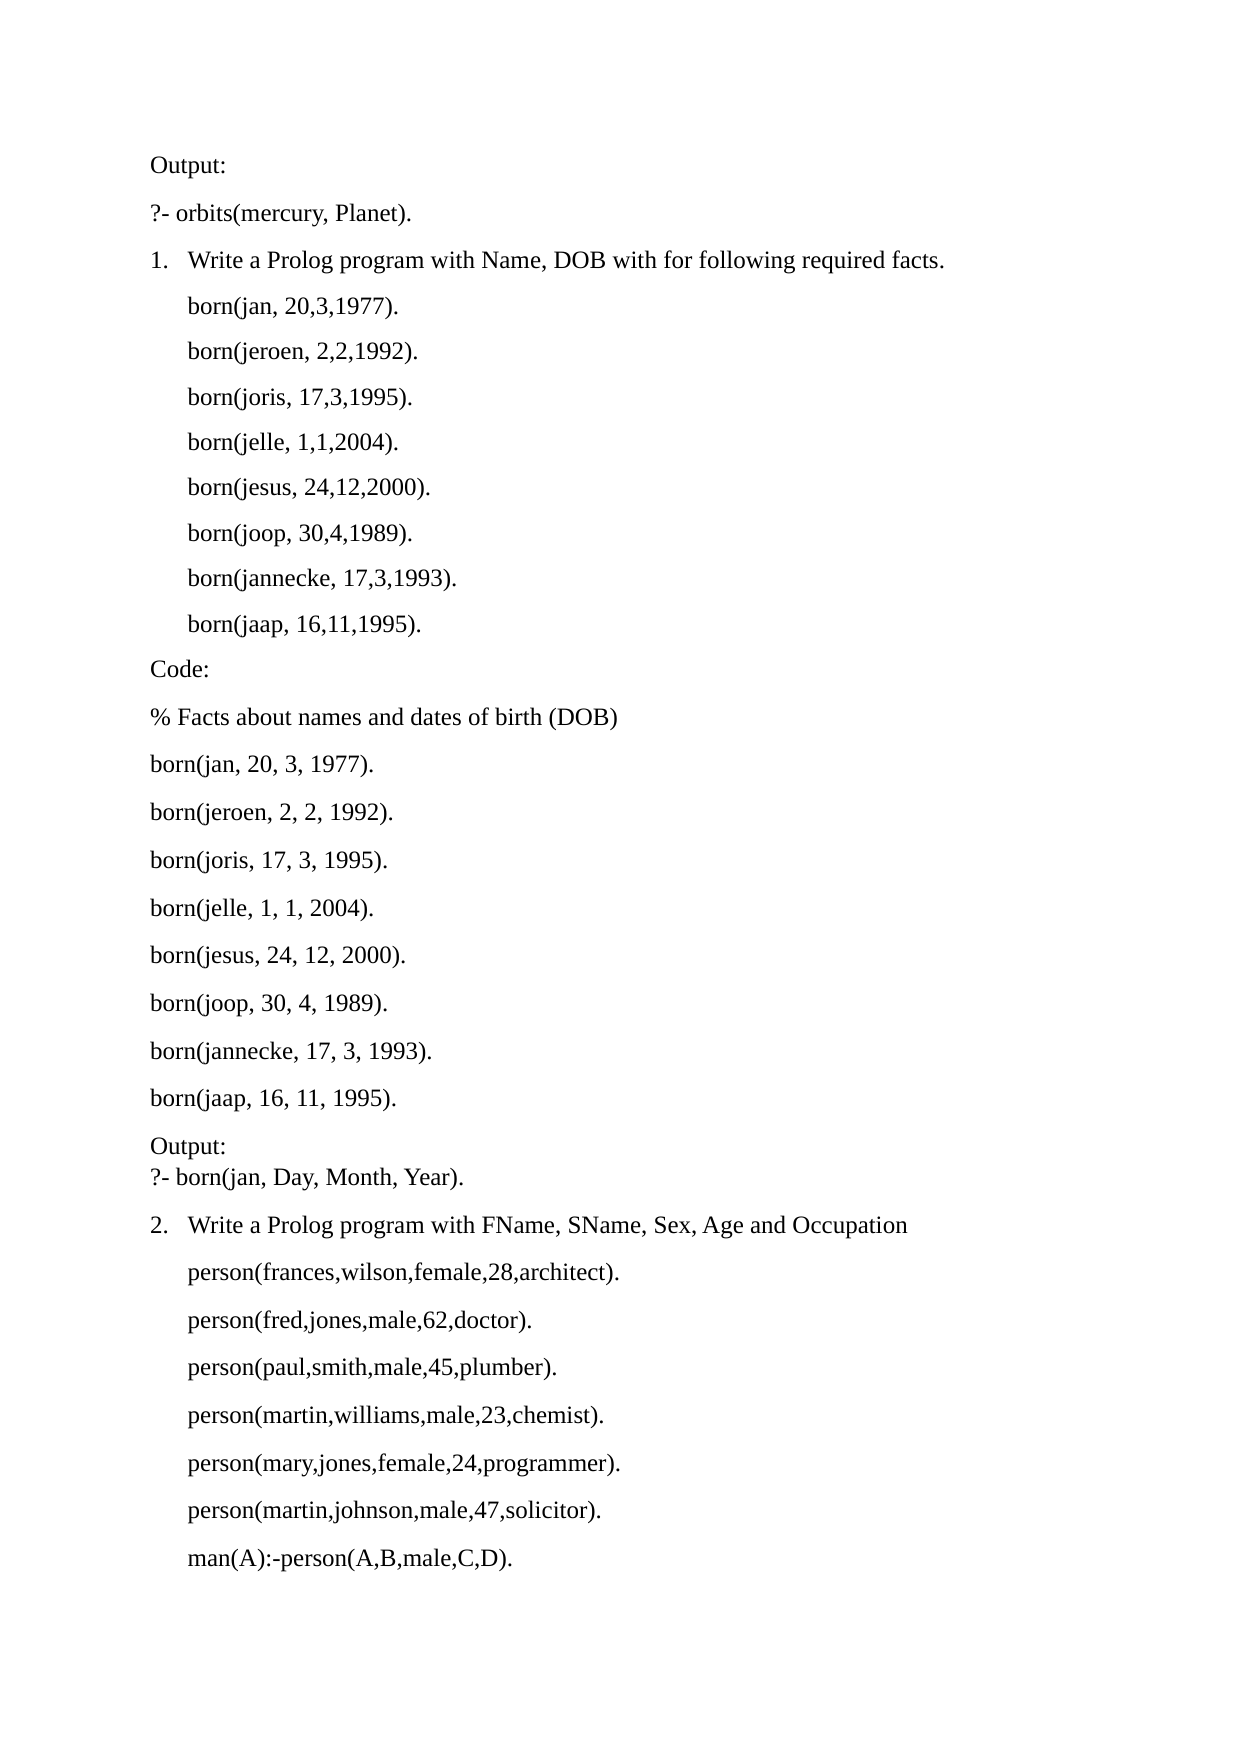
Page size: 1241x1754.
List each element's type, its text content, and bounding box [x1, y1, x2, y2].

list Write a Prolog program with FName, SName, Sex, Age and Occupation [150, 1210, 1090, 1239]
text born(jannecke, 17, 3, 1993). [150, 1036, 1090, 1064]
text ?- orbits(mercury, Planet). [150, 198, 1090, 226]
text born(jesus, 24, 12, 2000). [150, 940, 1090, 969]
text born(jeroen, 2, 2, 1992). [150, 797, 1090, 826]
text born(jan, 20, 3, 1977). [150, 749, 1090, 778]
text man(A):-person(A,B,male,C,D). [187, 1543, 1090, 1572]
text born(jaap, 16, 11, 1995). [150, 1083, 1090, 1112]
text born(joris, 17, 3, 1995). [150, 845, 1090, 874]
text person(paul,smith,male,45,plumber). [187, 1352, 1090, 1381]
text born(jelle, 1,1,2004). [187, 427, 1090, 456]
text person(martin,williams,male,23,chemist). [187, 1400, 1090, 1429]
text born(joop, 30, 4, 1989). [150, 988, 1090, 1017]
text born(jan, 20,3,1977). [187, 291, 1090, 319]
text Output: ?- born(jan, Day, Month, Year). [150, 1131, 1090, 1191]
text person(mary,jones,female,24,programmer). [187, 1448, 1090, 1477]
text born(jaap, 16,11,1995). [187, 609, 1090, 637]
text born(jeroen, 2,2,1992). [187, 336, 1090, 365]
text % Facts about names and dates of birth (DOB) [150, 702, 1090, 731]
text Code: [150, 654, 1090, 683]
text born(jelle, 1, 1, 2004). [150, 893, 1090, 921]
text person(martin,johnson,male,47,solicitor). [187, 1496, 1090, 1524]
text person(fred,jones,male,62,doctor). [187, 1305, 1090, 1333]
text person(frances,wilson,female,28,architect). [187, 1257, 1090, 1286]
text born(joris, 17,3,1995). [187, 382, 1090, 410]
text born(jesus, 24,12,2000). [187, 472, 1090, 501]
text Output: [150, 150, 1090, 179]
list Write a Prolog program with Name, DOB with for following required facts. [150, 245, 1090, 274]
text born(jannecke, 17,3,1993). [187, 563, 1090, 592]
text born(joop, 30,4,1989). [187, 518, 1090, 547]
